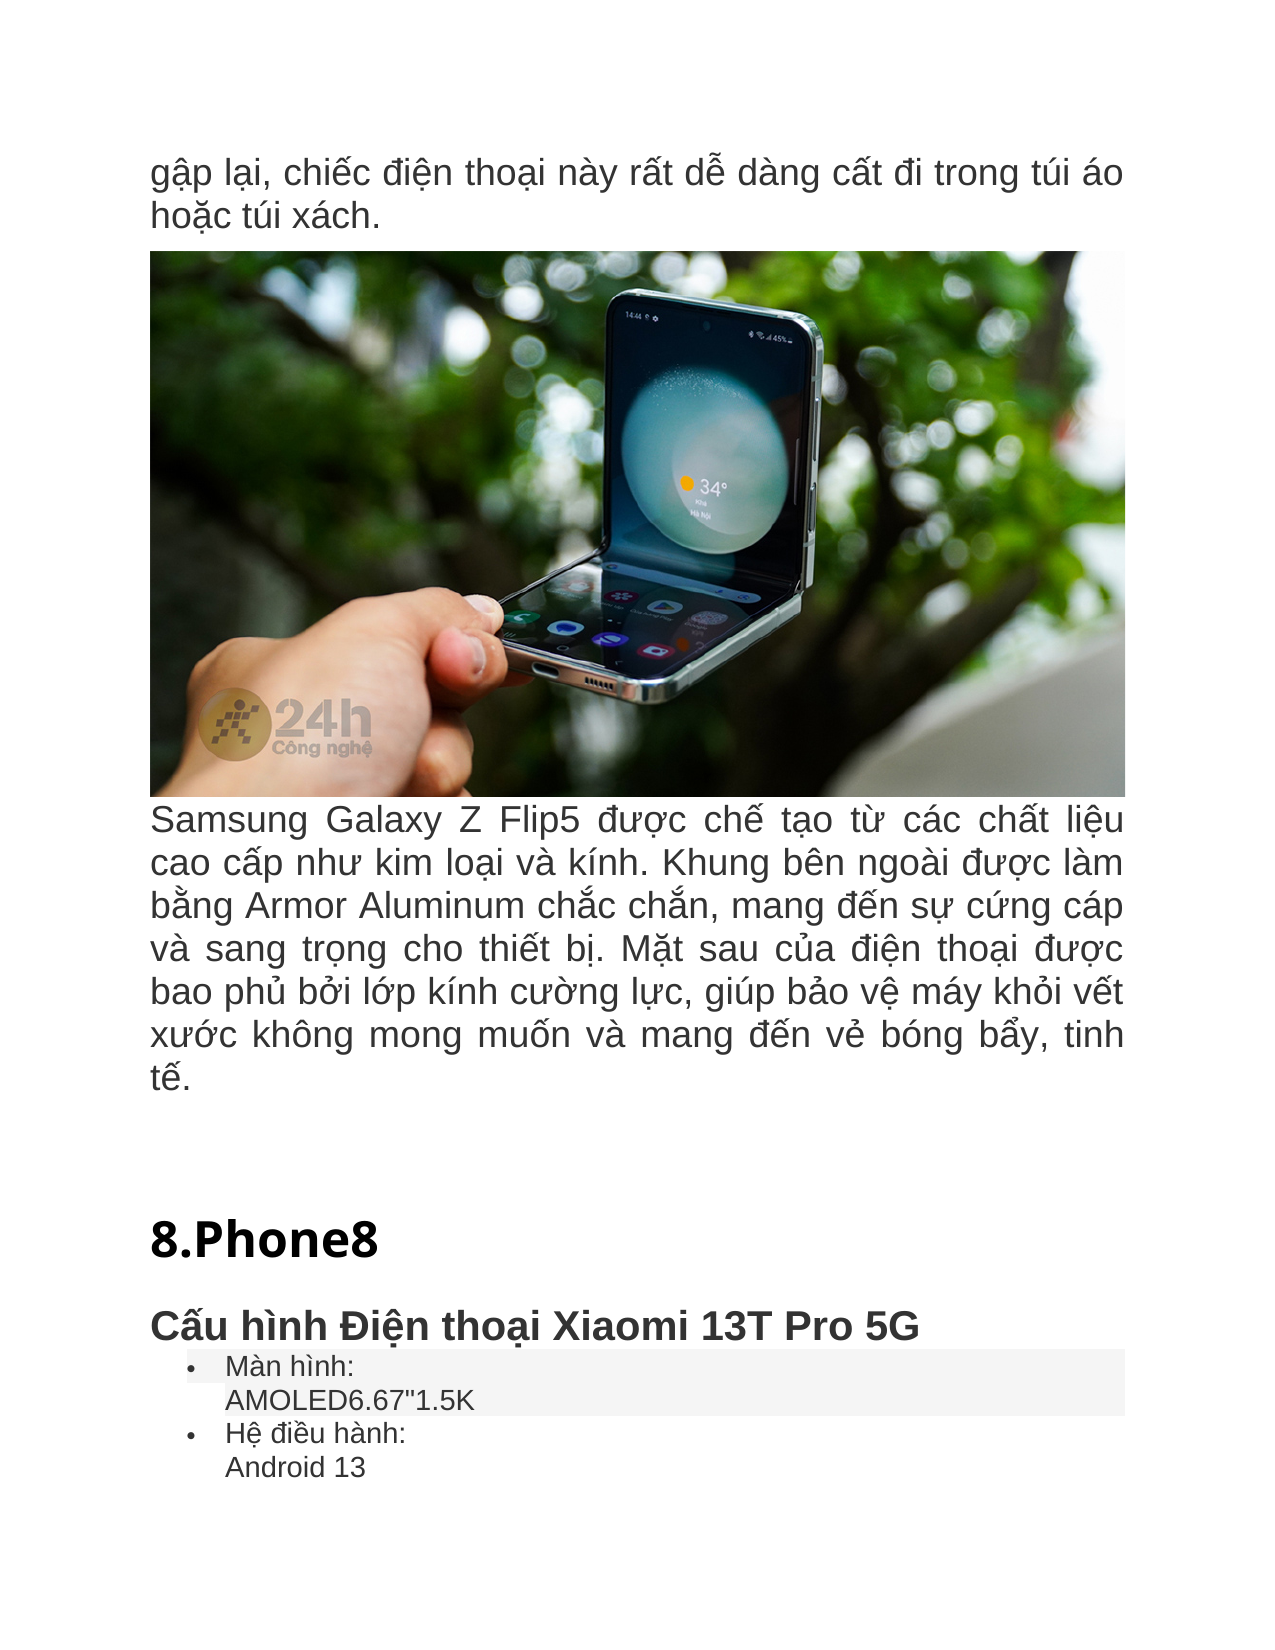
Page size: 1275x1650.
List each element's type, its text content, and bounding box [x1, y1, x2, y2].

text Cấu hình Điện thoại Xiaomi 13T Pro 5G [150, 1301, 1125, 1349]
text Samsung Galaxy Z Flip5 được chế tạo từ các chất liệu cao cấp như kim loại và kính. Khung bên ngoài được làm bằng Armor Aluminum chắc chắn, mang đến sự cứng cáp và sang trọng cho thiết bị. Mặt sau của điện thoại được bao phủ bởi lớp kính cường lực, giúp bảo vệ máy khỏi vết xước không mong muốn và mang đến vẻ bóng bẩy, tinh tế. [150, 797, 1125, 1099]
text AMOLED6.67"1.5K [225, 1383, 1125, 1416]
picture [150, 251, 1125, 797]
text Android 13 [225, 1450, 1125, 1483]
list Màn hình: [187, 1349, 1125, 1383]
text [150, 150, 1125, 236]
list Hệ điều hành: [187, 1416, 1125, 1450]
text 8.Phone8 [150, 1204, 1125, 1273]
